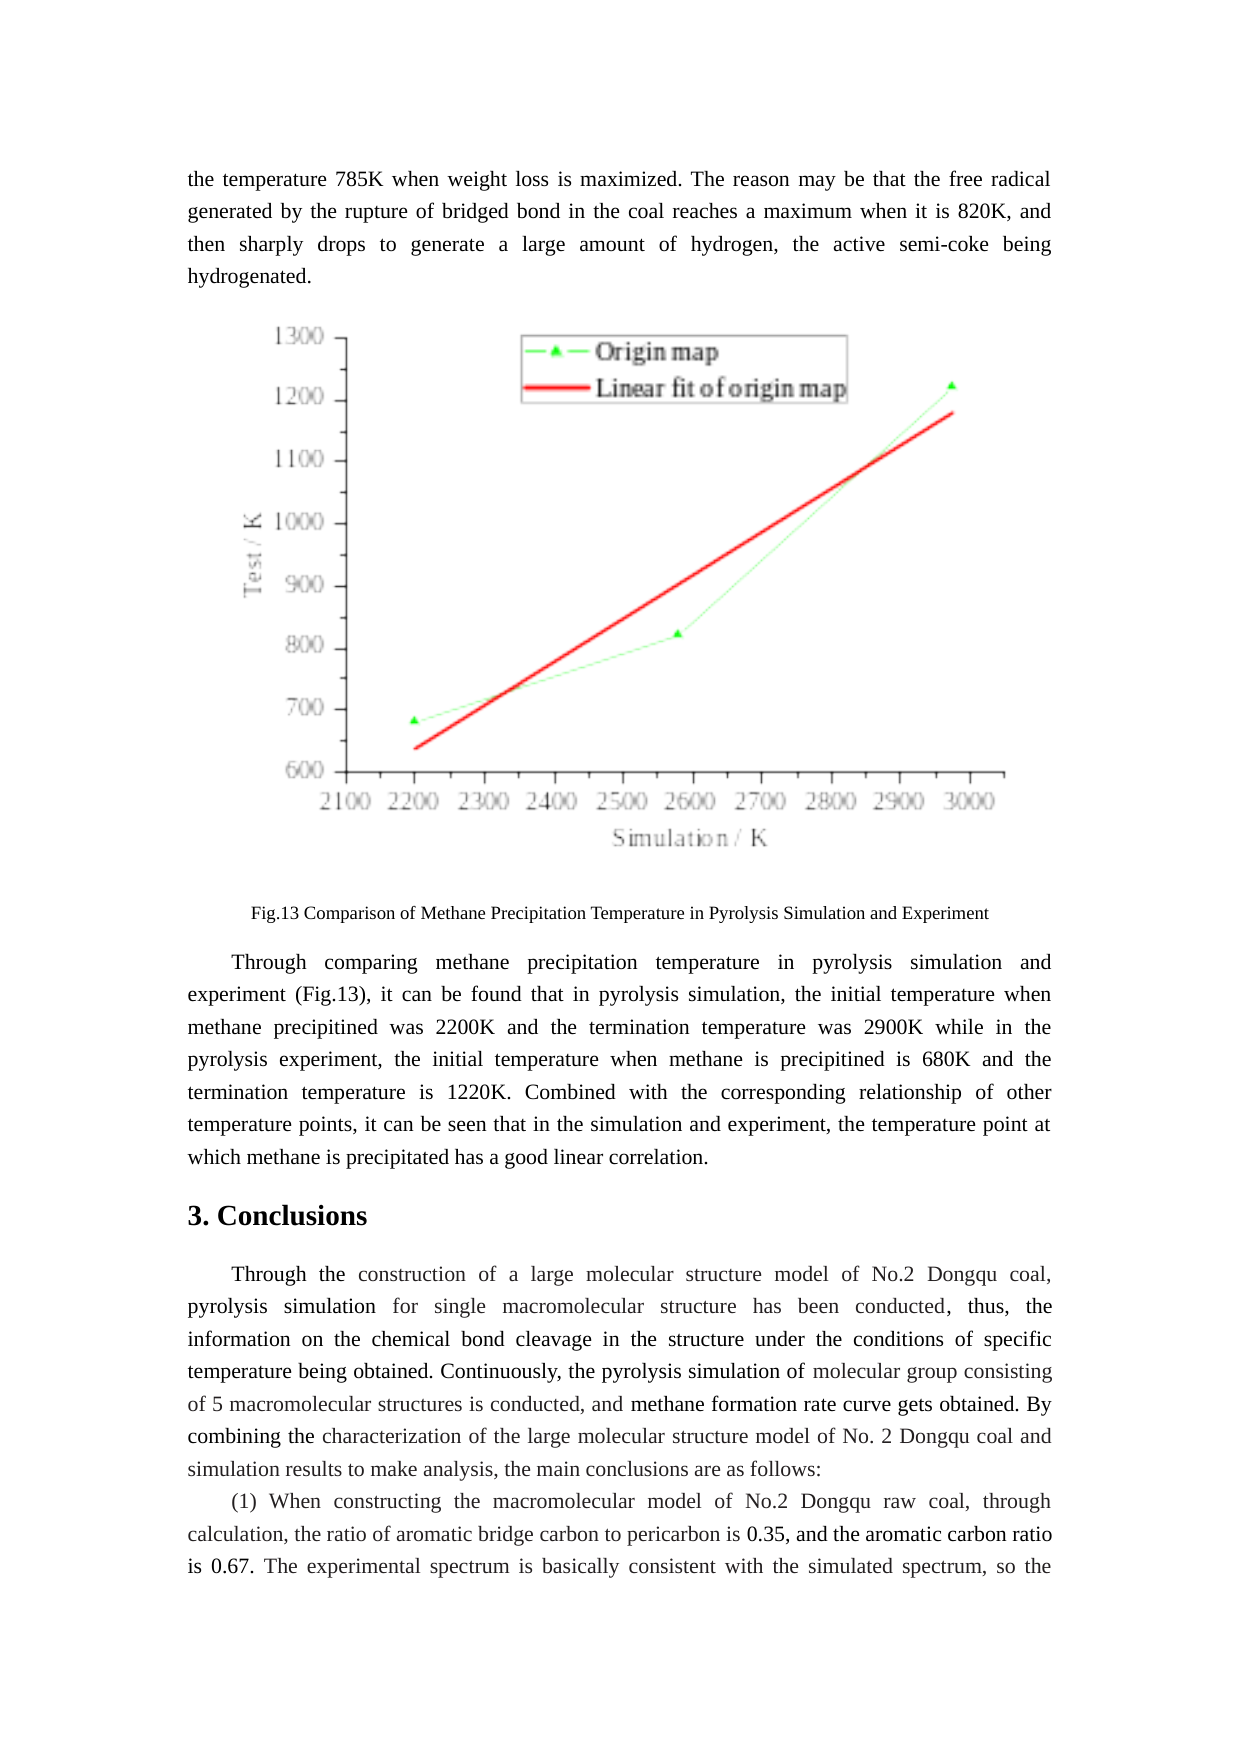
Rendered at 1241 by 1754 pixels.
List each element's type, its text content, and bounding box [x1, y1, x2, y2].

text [187, 162, 1053, 292]
text Through comparing methane precipitation temperature in pyrolysis simulation and experiment (Fig.13), it can be found that in pyrolysis simulation, the initial temperature when methane precipitined was 2200K and the termination temperature was 2900K while in the pyrolysis experiment, the initial temperature when methane is precipitined is 680K and the termination temperature is 1220K. Combined with the corresponding relationship of other temperature points, it can be seen that in the simulation and experiment, the temperature point at which methane is precipitated has a good linear correlation. [187, 945, 1053, 1173]
text Fig.13 Comparison of Methane Precipitation Temperature in Pyrolysis Simulation and Experiment [187, 896, 1053, 929]
text 3. Conclusions [187, 1182, 1053, 1247]
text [187, 1484, 1053, 1582]
text Through the construction of a large molecular structure model of No.2 Dongqu coal, pyrolysis simulation for single macromolecular structure has been conducted, thus, the information on the chemical bond cleavage in the structure under the conditions of specific temperature being obtained. Continuously, the pyrolysis simulation of molecular group consisting of 5 macromolecular structures is conducted, and methane formation rate curve gets obtained. By combining the characterization of the large molecular structure model of No. 2 Dongqu coal and simulation results to make analysis, the main conclusions are as follows: [187, 1257, 1053, 1484]
